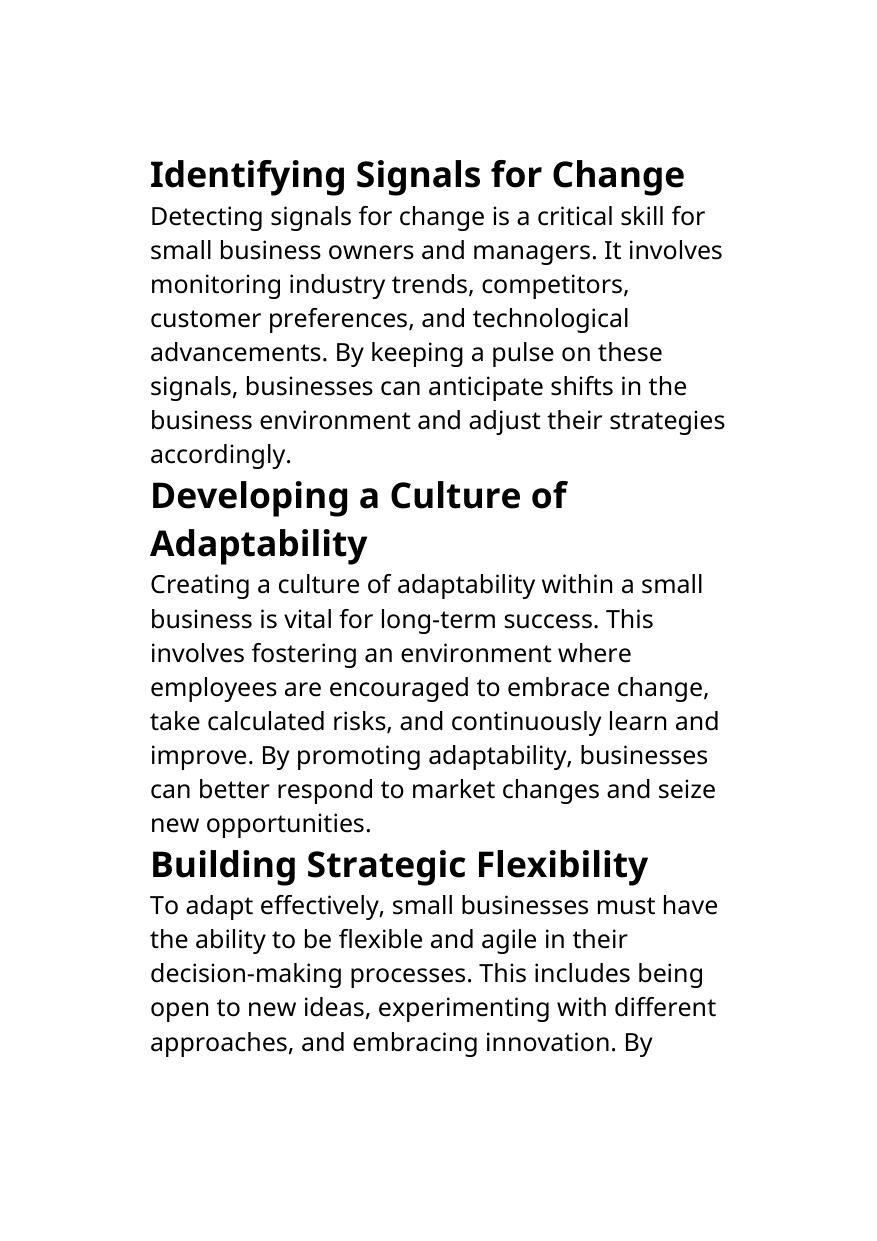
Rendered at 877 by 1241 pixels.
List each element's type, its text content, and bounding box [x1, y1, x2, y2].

subtitle Building Strategic Flexibility [150, 840, 727, 888]
text Creating a culture of adaptability within a small business is vital for long-term success. This involves fostering an environment where employees are encouraged to embrace change, take calculated risks, and continuously learn and improve. By promoting adaptability, businesses can better respond to market changes and seize new opportunities. [150, 567, 727, 840]
subtitle Identifying Signals for Change [150, 150, 727, 198]
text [150, 888, 727, 1058]
text Detecting signals for change is a critical skill for small business owners and managers. It involves monitoring industry trends, competitors, customer preferences, and technological advancements. By keeping a pulse on these signals, businesses can anticipate shifts in the business environment and adjust their strategies accordingly. [150, 198, 727, 471]
subtitle Developing a Culture of Adaptability [150, 471, 727, 567]
